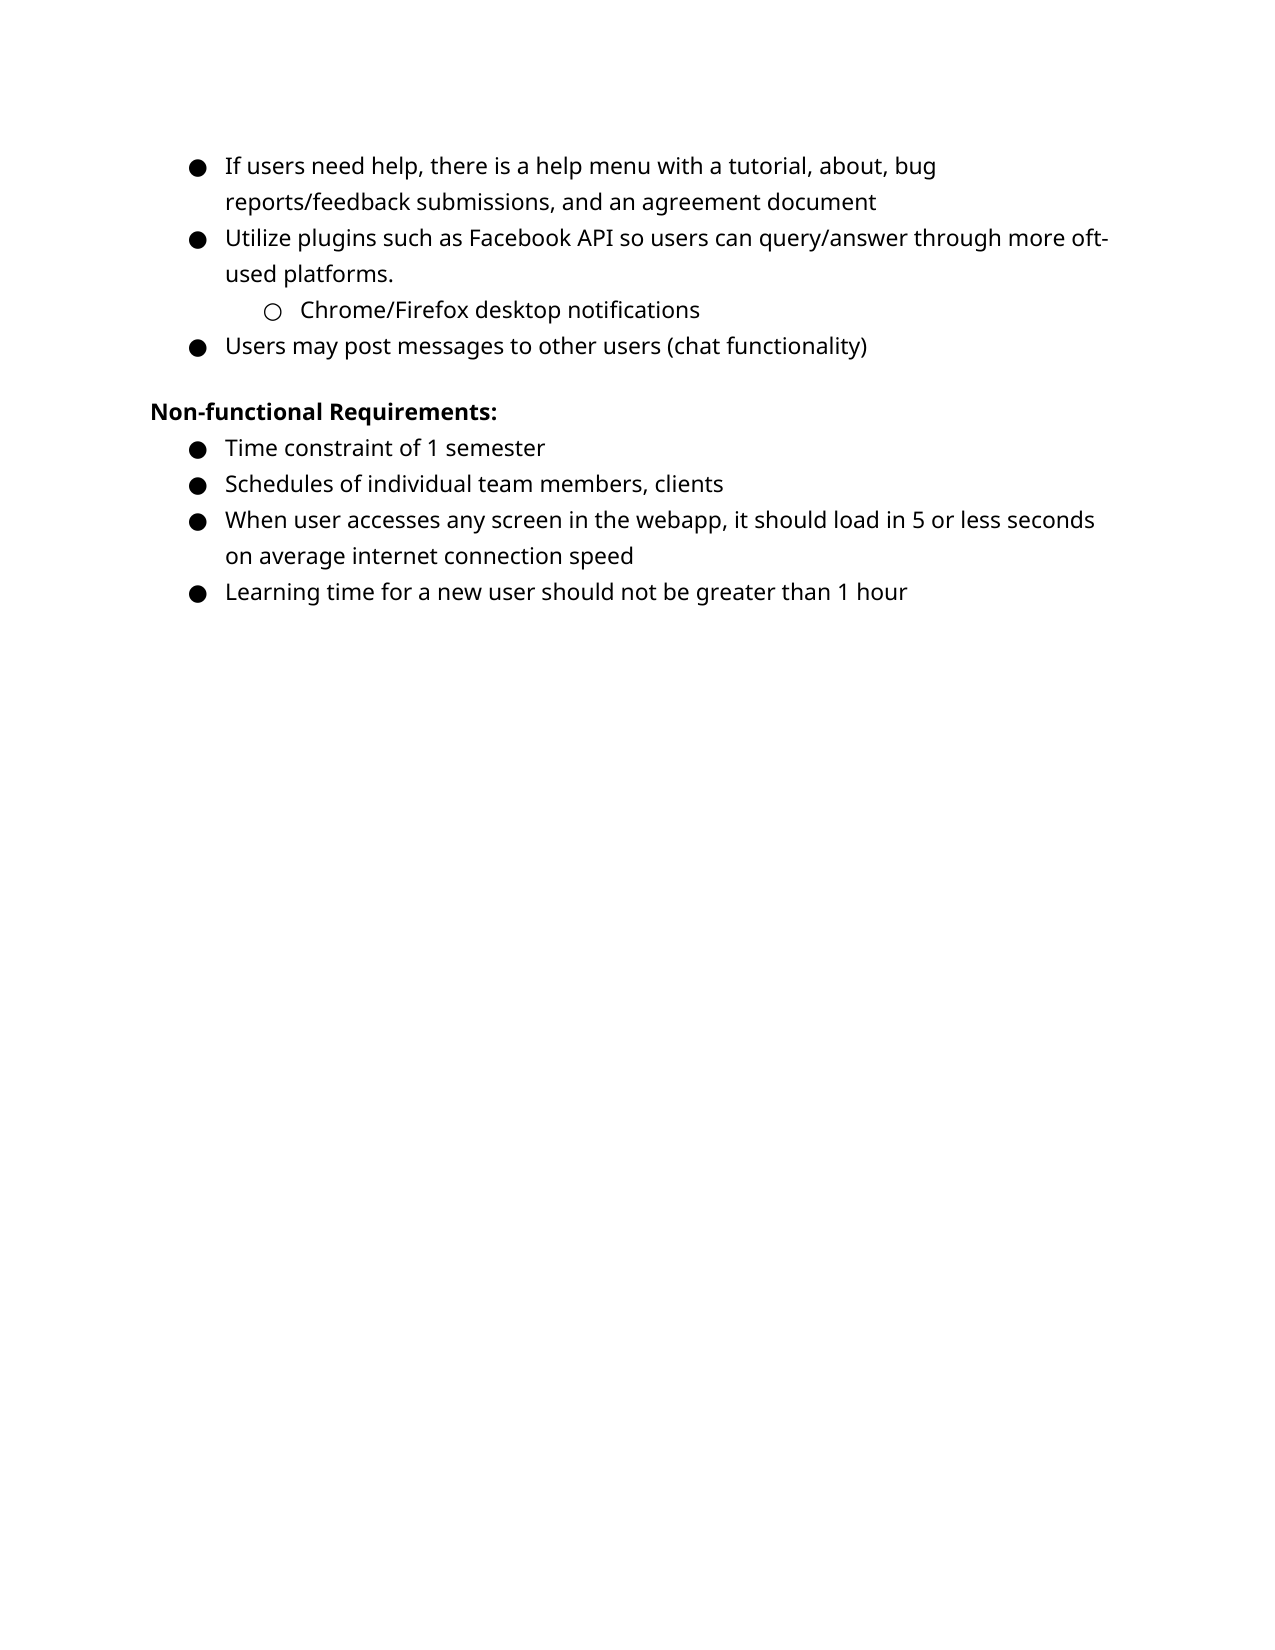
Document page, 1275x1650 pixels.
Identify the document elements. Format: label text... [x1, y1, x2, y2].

list Users may post messages to other users (chat functionality) [188, 330, 1125, 361]
text Non-functional Requirements: [150, 396, 1125, 427]
list Chrome/Firefox desktop notifications [263, 294, 1125, 325]
list Time constraint of 1 semester [188, 432, 1125, 463]
list Utilize plugins such as Facebook API so users can query/answer through more oft-used platforms. [188, 222, 1125, 289]
list When user accesses any screen in the webapp, it should load in 5 or less seconds on average internet connection speed [188, 504, 1125, 571]
list Learning time for a new user should not be greater than 1 hour [188, 576, 1125, 607]
list If users need help, there is a help menu with a tutorial, about, bug reports/feedback submissions, and an agreement document [188, 150, 1125, 217]
list Schedules of individual team members, clients [188, 468, 1125, 499]
